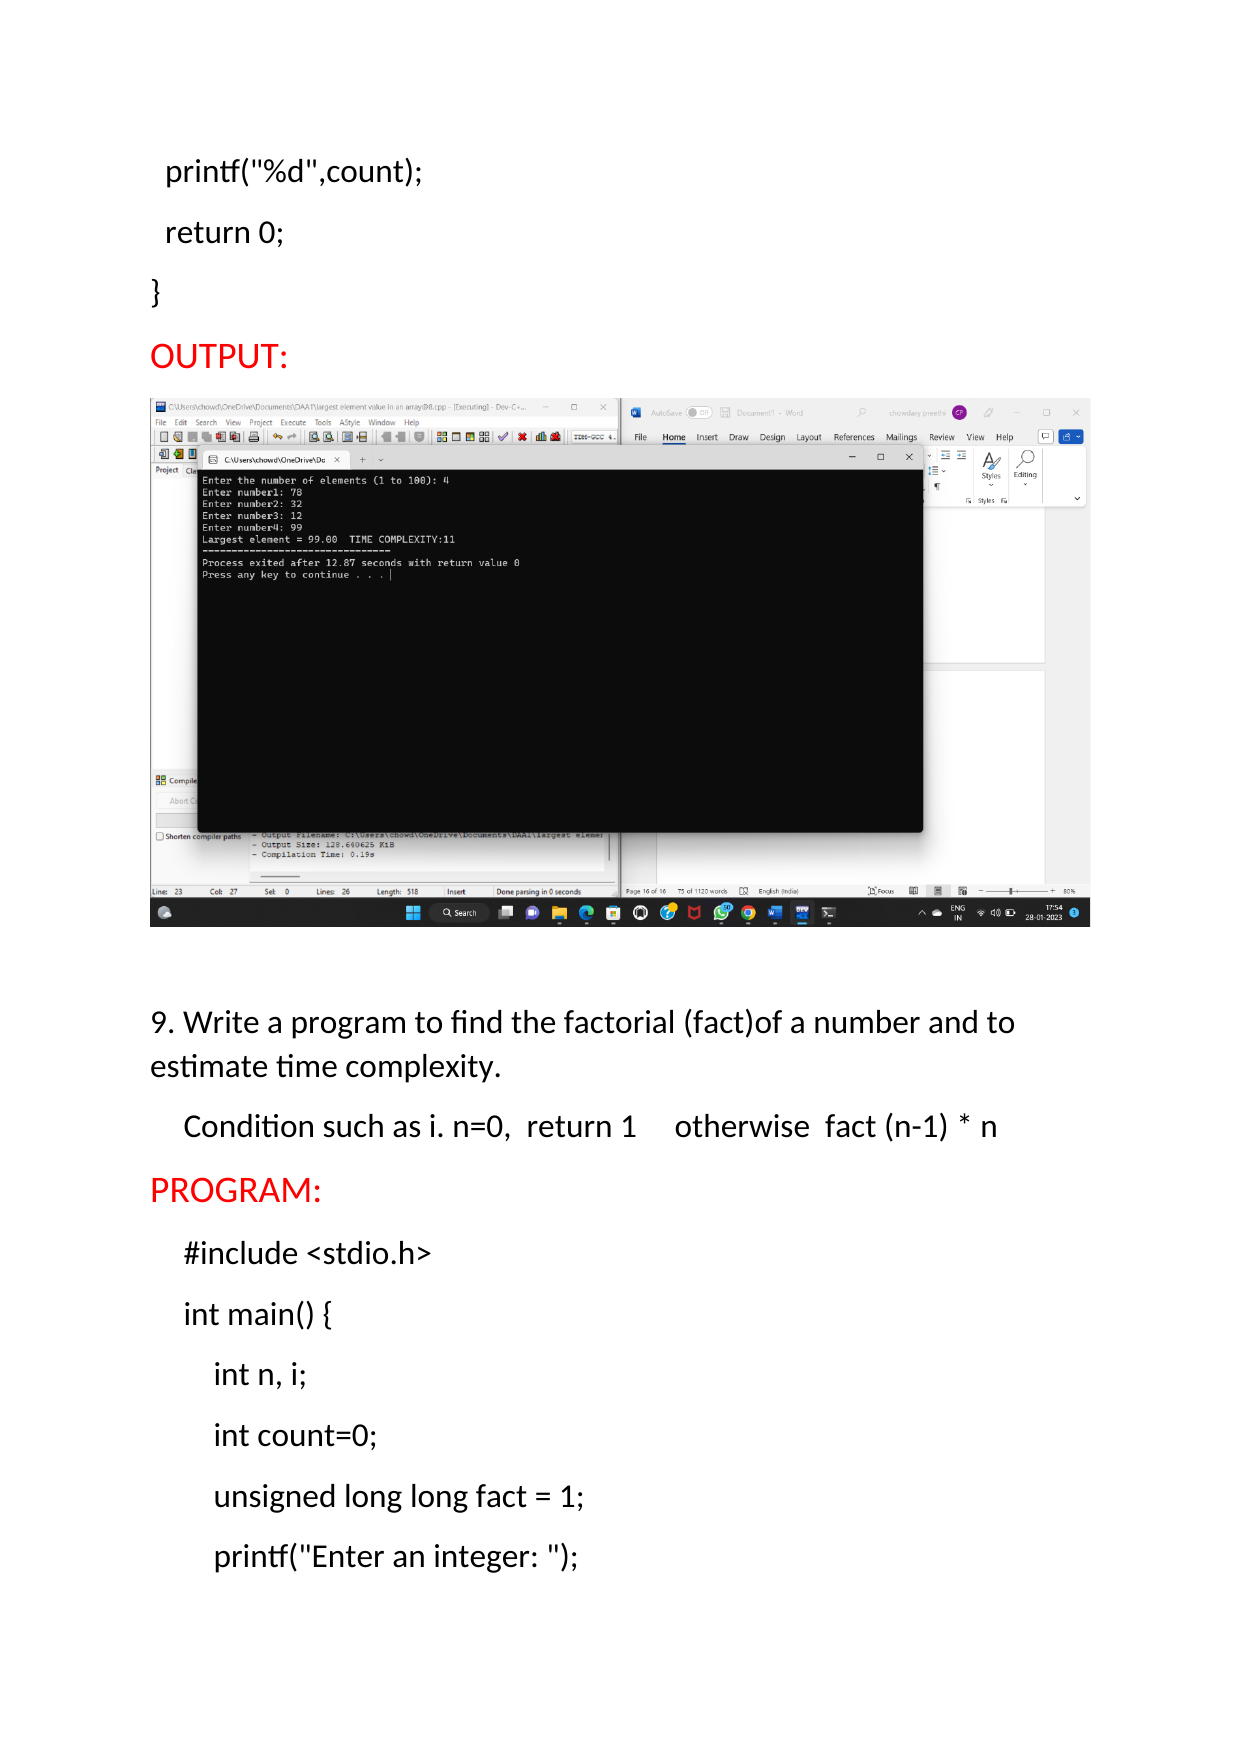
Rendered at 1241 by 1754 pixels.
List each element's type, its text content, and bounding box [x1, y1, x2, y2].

text return 0; [150, 211, 1090, 251]
picture [150, 398, 1091, 927]
text } [150, 271, 1090, 312]
text 9. Write a program to find the factorial (fact)of a number and to estimate time complexity. [150, 1001, 1090, 1086]
text int n, i; [150, 1353, 1090, 1394]
text printf("Enter an integer: "); [150, 1535, 1090, 1576]
text Condition such as i. n=0, return 1 otherwise fact (n-1) * n [150, 1105, 1090, 1146]
text int main() { [150, 1293, 1090, 1333]
text printf("%d",count); [150, 150, 1090, 191]
text unsigned long long fact = 1; [150, 1475, 1090, 1515]
text int count=0; [150, 1414, 1090, 1455]
text OUTPUT: [150, 332, 1090, 378]
text #include <stdio.h> [150, 1232, 1090, 1273]
text PROGRAM: [150, 1166, 1090, 1212]
